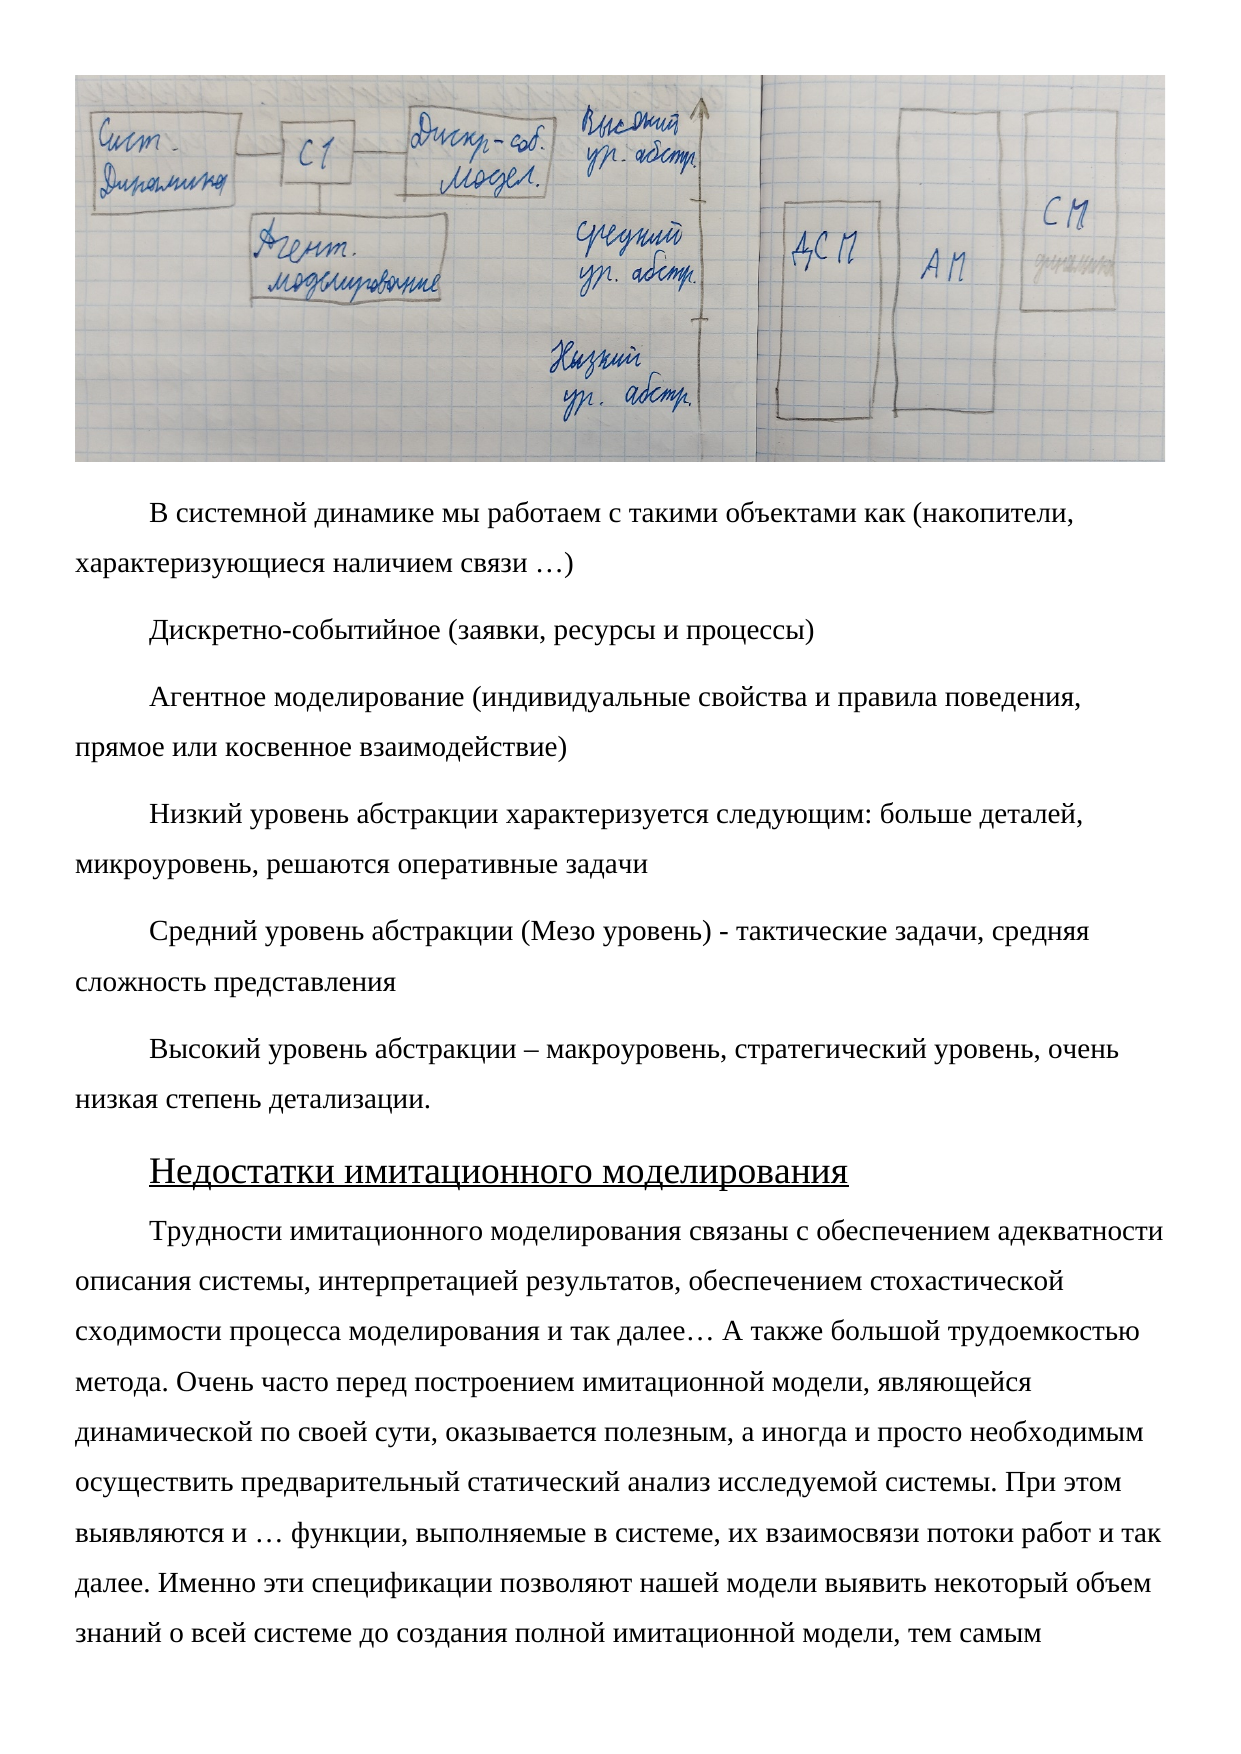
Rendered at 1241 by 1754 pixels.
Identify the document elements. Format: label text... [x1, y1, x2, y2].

text Агентное моделирование (индивидуальные свойства и правила поведения, прямое или косвенное взаимодействие) [75, 679, 1165, 763]
text В системной динамике мы работаем с такими объектами как (накопители, характеризующиеся наличием связи …) [75, 495, 1165, 578]
text Низкий уровень абстракции характеризуется следующим: больше деталей, микроуровень, решаются оперативные задачи [75, 796, 1165, 880]
text Средний уровень абстракции (Мезо уровень) - тактические задачи, средняя сложность представления [75, 913, 1165, 997]
picture [75, 75, 1166, 462]
text Высокий уровень абстракции – макроуровень, стратегический уровень, очень низкая степень детализации. [75, 1031, 1165, 1115]
subtitle Недостатки имитационного моделирования [75, 1148, 1165, 1191]
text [75, 1213, 1165, 1649]
text Дискретно-событийное (заявки, ресурсы и процессы) [75, 612, 1165, 646]
